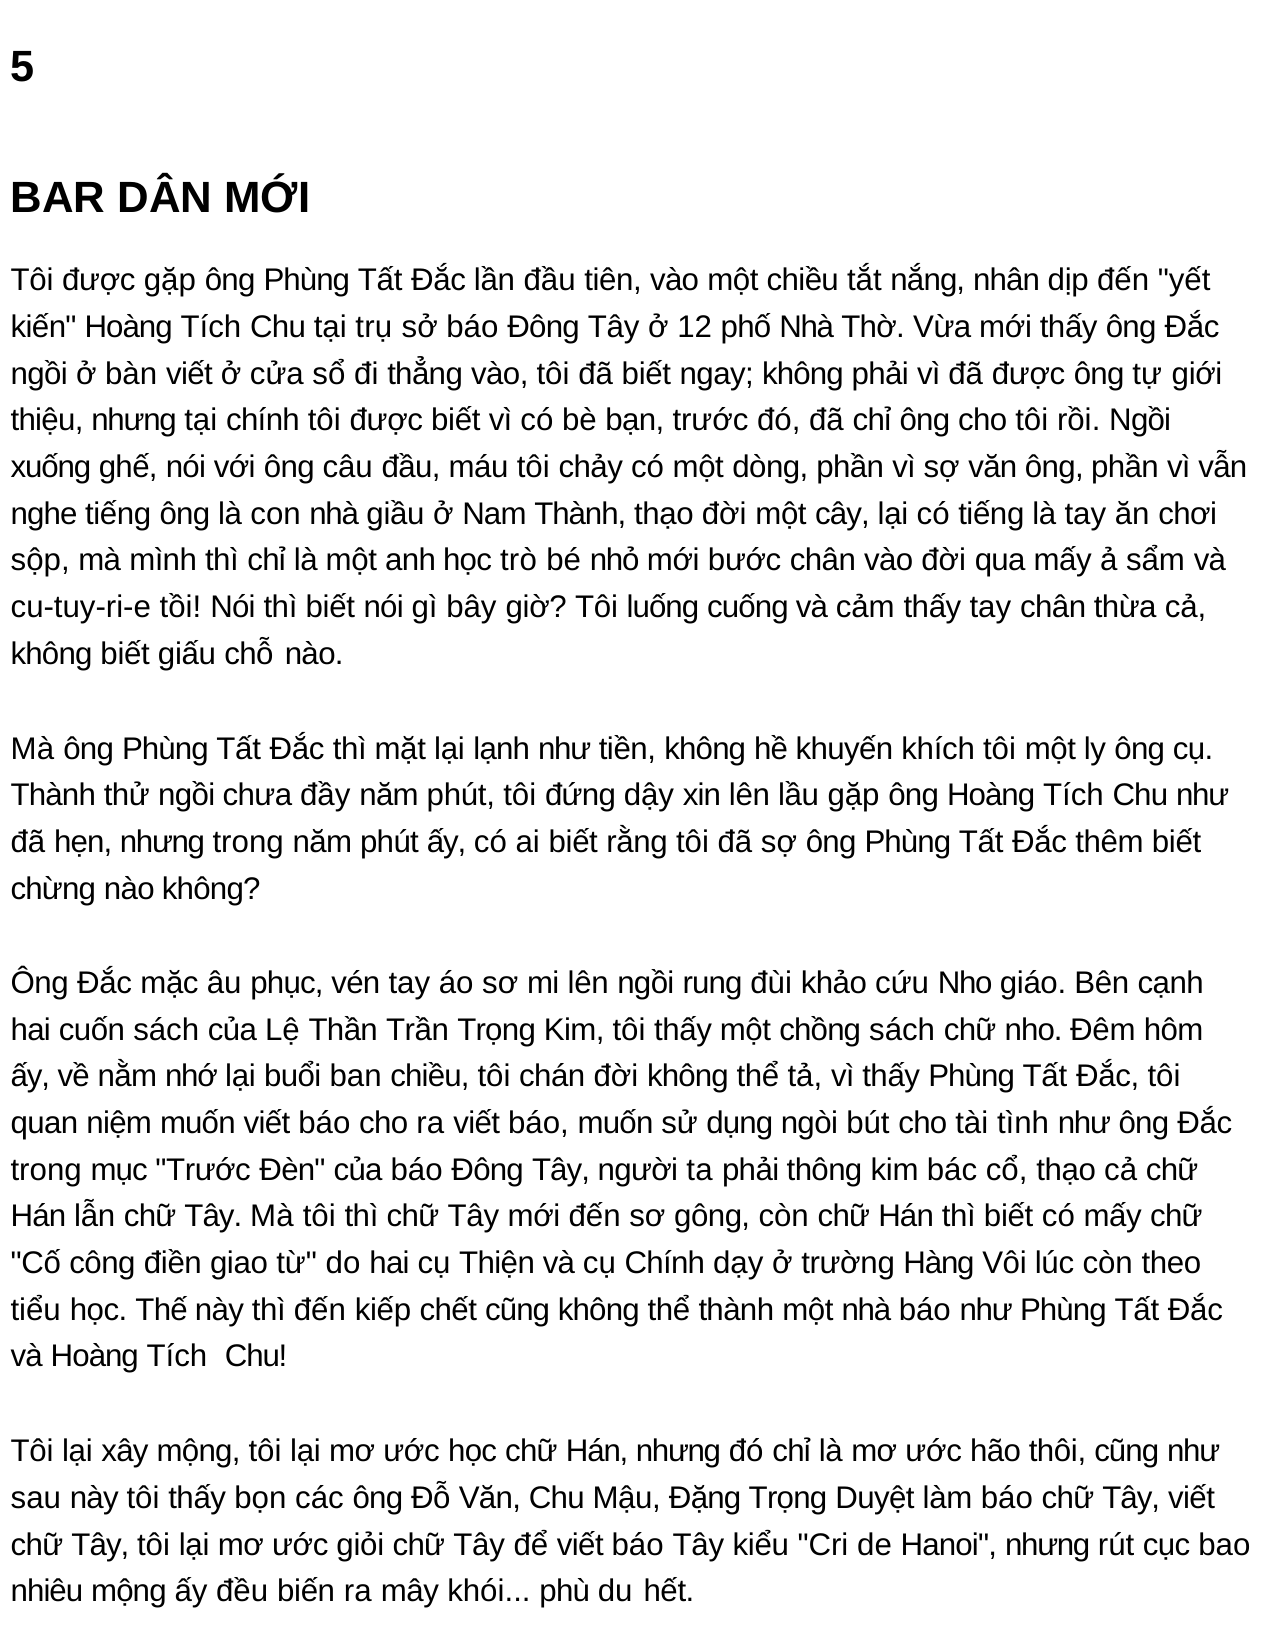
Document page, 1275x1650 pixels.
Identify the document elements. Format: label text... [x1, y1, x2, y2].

text Tôi được gặp ông Phùng Tất Đắc lần đầu tiên, vào một chiều tắt nắng, nhân dịp đến "yết kiến" Hoàng Tích Chu tại trụ sở báo Đông Tây ở 12 phố Nhà Thờ. Vừa mới thấy ông Đắc ngồi ở bàn viết ở cửa sổ đi thẳng vào, tôi đã biết ngay; không phải vì đã được ông tự giới thiệu, nhưng tại chính tôi được biết vì có bè bạn, trước đó, đã chỉ ông cho tôi rồi. Ngồi xuống ghế, nói với ông câu đầu, máu tôi chảy có một dòng, phần vì sợ văn ông, phần vì vẫn nghe tiếng ông là con nhà giầu ở Nam Thành, thạo đời một cây, lại có tiếng là tay ăn chơi sộp, mà mình thì chỉ là một anh học trò bé nhỏ mới bước chân vào đời qua mấy ả sẩm và cu-tuy-ri-e tồi! Nói thì biết nói gì bây giờ? Tôi luống cuống và cảm thấy tay chân thừa cả, không biết giấu chỗ nào. [10, 261, 1259, 671]
text Tôi lại xây mộng, tôi lại mơ ước học chữ Hán, nhưng đó chỉ là mơ ước hão thôi, cũng như sau này tôi thấy bọn các ông Đỗ Văn, Chu Mậu, Đặng Trọng Duyệt làm báo chữ Tây, viết chữ Tây, tôi lại mơ ước giỏi chữ Tây để viết báo Tây kiểu "Cri de Hanoi", nhưng rút cục bao nhiêu mộng ấy đều biến ra mây khói... phù du hết. [10, 1432, 1256, 1608]
text Ông Đắc mặc âu phục, vén tay áo sơ mi lên ngồi rung đùi khảo cứu Nho giáo. Bên cạnh hai cuốn sách của Lệ Thần Trần Trọng Kim, tôi thấy một chồng sách chữ nho. Đêm hôm ấy, về nằm nhớ lại buổi ban chiều, tôi chán đời không thể tả, vì thấy Phùng Tất Đắc, tôi quan niệm muốn viết báo cho ra viết báo, muốn sử dụng ngòi bút cho tài tình như ông Đắc trong mục "Trước Đèn" của báo Đông Tây, người ta phải thông kim bác cổ, thạo cả chữ Hán lẫn chữ Tây. Mà tôi thì chữ Tây mới đến sơ gông, còn chữ Hán thì biết có mấy chữ "Cố công điền giao từ" do hai cụ Thiện và cụ Chính dạy ở trường Hàng Vôi lúc còn theo tiểu học. Thế này thì đến kiếp chết cũng không thể thành một nhà báo như Phùng Tất Đắc và Hoàng Tích Chu! [10, 964, 1246, 1373]
text Mà ông Phùng Tất Đắc thì mặt lại lạnh như tiền, không hề khuyến khích tôi một ly ông cụ. Thành thử ngồi chưa đầy năm phút, tôi đứng dậy xin lên lầu gặp ông Hoàng Tích Chu như đã hẹn, nhưng trong năm phút ấy, có ai biết rằng tôi đã sợ ông Phùng Tất Đắc thêm biết chừng nào không? [10, 730, 1240, 906]
text 5 [10, 40, 1275, 91]
text BAR DÂN MỚI [10, 171, 1275, 222]
